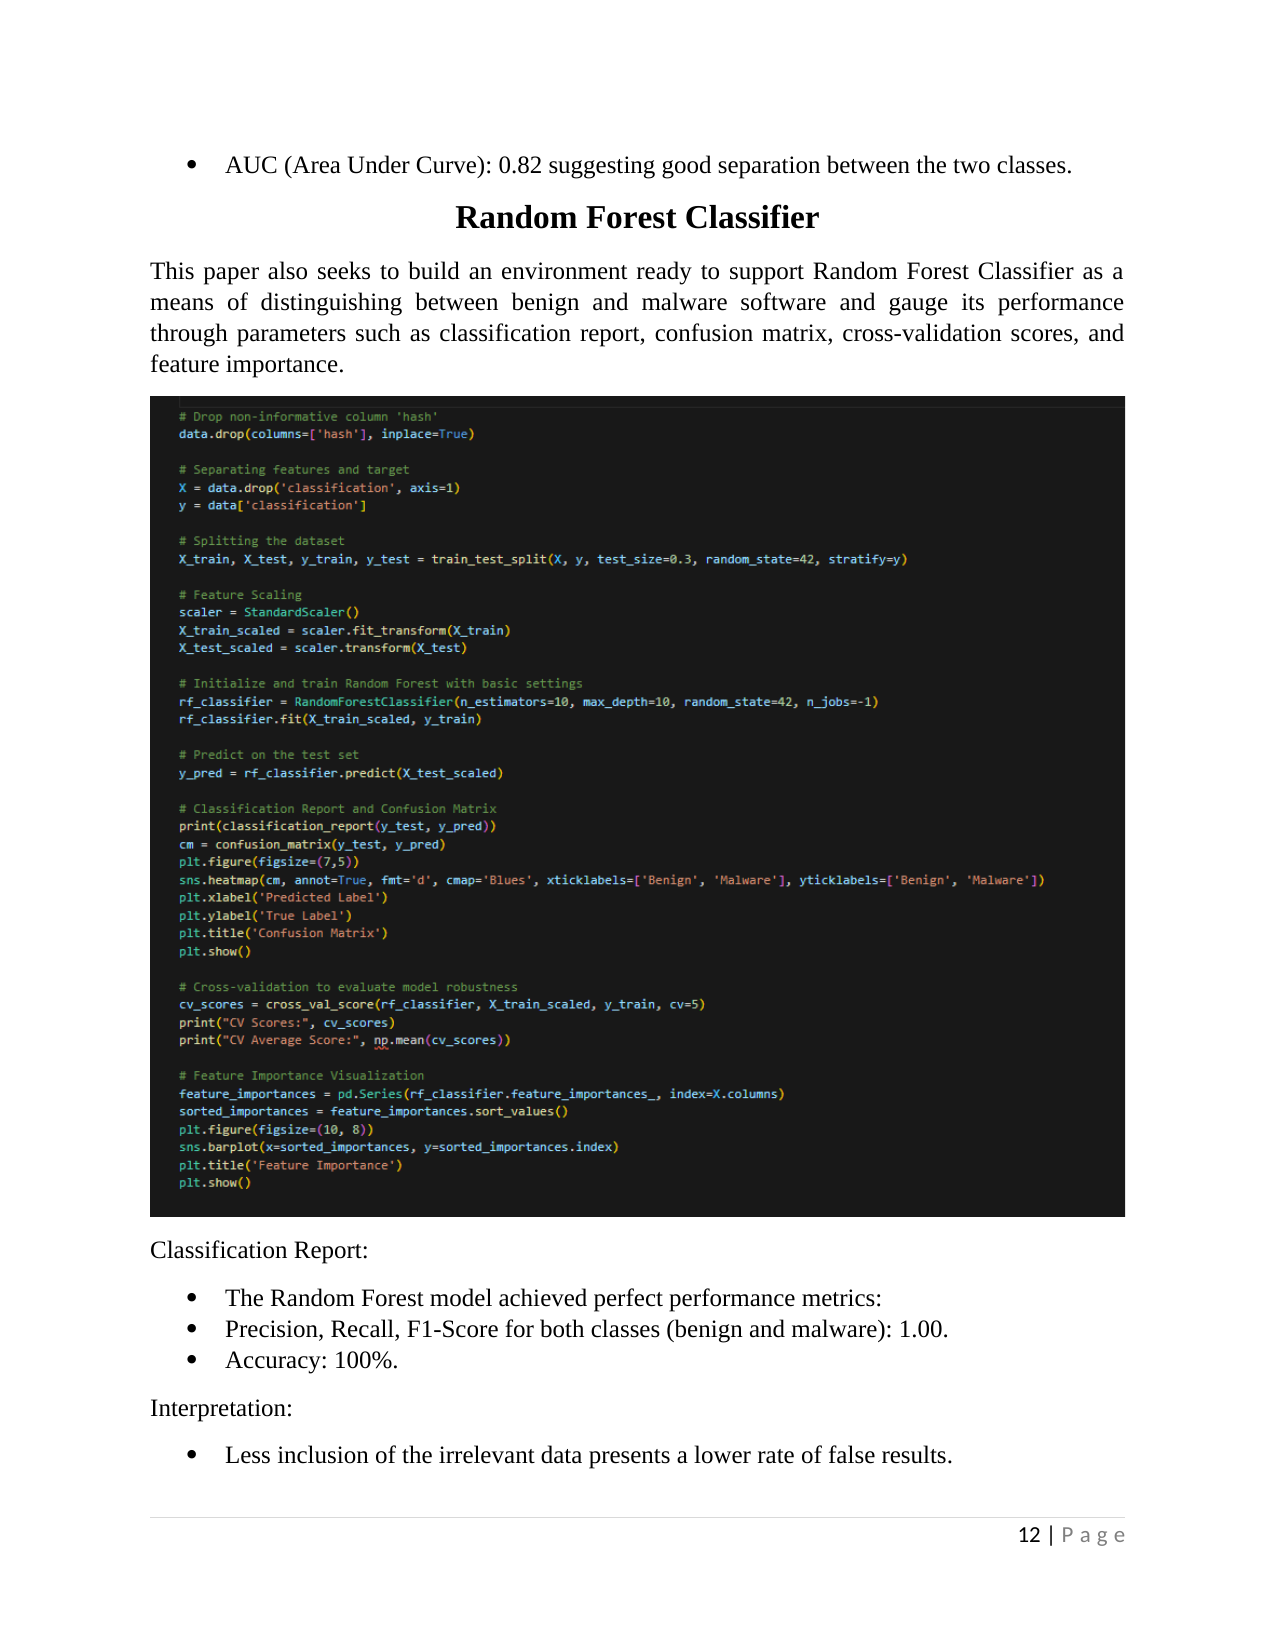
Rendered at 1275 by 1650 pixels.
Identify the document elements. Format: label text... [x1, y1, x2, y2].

list Precision, Recall, F1-Score for both classes (benign and malware): 1.00. [187, 1314, 1125, 1343]
text Classification Report: [150, 1235, 1125, 1264]
list AUC (Area Under Curve): 0.82 suggesting good separation between the two classes. [187, 150, 1125, 179]
text Random Forest Classifier [150, 198, 1125, 236]
list Less inclusion of the irrelevant data presents a lower rate of false results. [187, 1440, 1125, 1469]
text Interpretation: [150, 1393, 1125, 1421]
list Accuracy: 100%. [187, 1345, 1125, 1374]
picture [150, 396, 1125, 1217]
text This paper also seeks to build an environment ready to support Random Forest Classifier as a means of distinguishing between benign and malware software and gauge its performance through parameters such as classification report, confusion matrix, cross-validation scores, and feature importance. [150, 256, 1125, 378]
list The Random Forest model achieved perfect performance metrics: [187, 1283, 1125, 1312]
